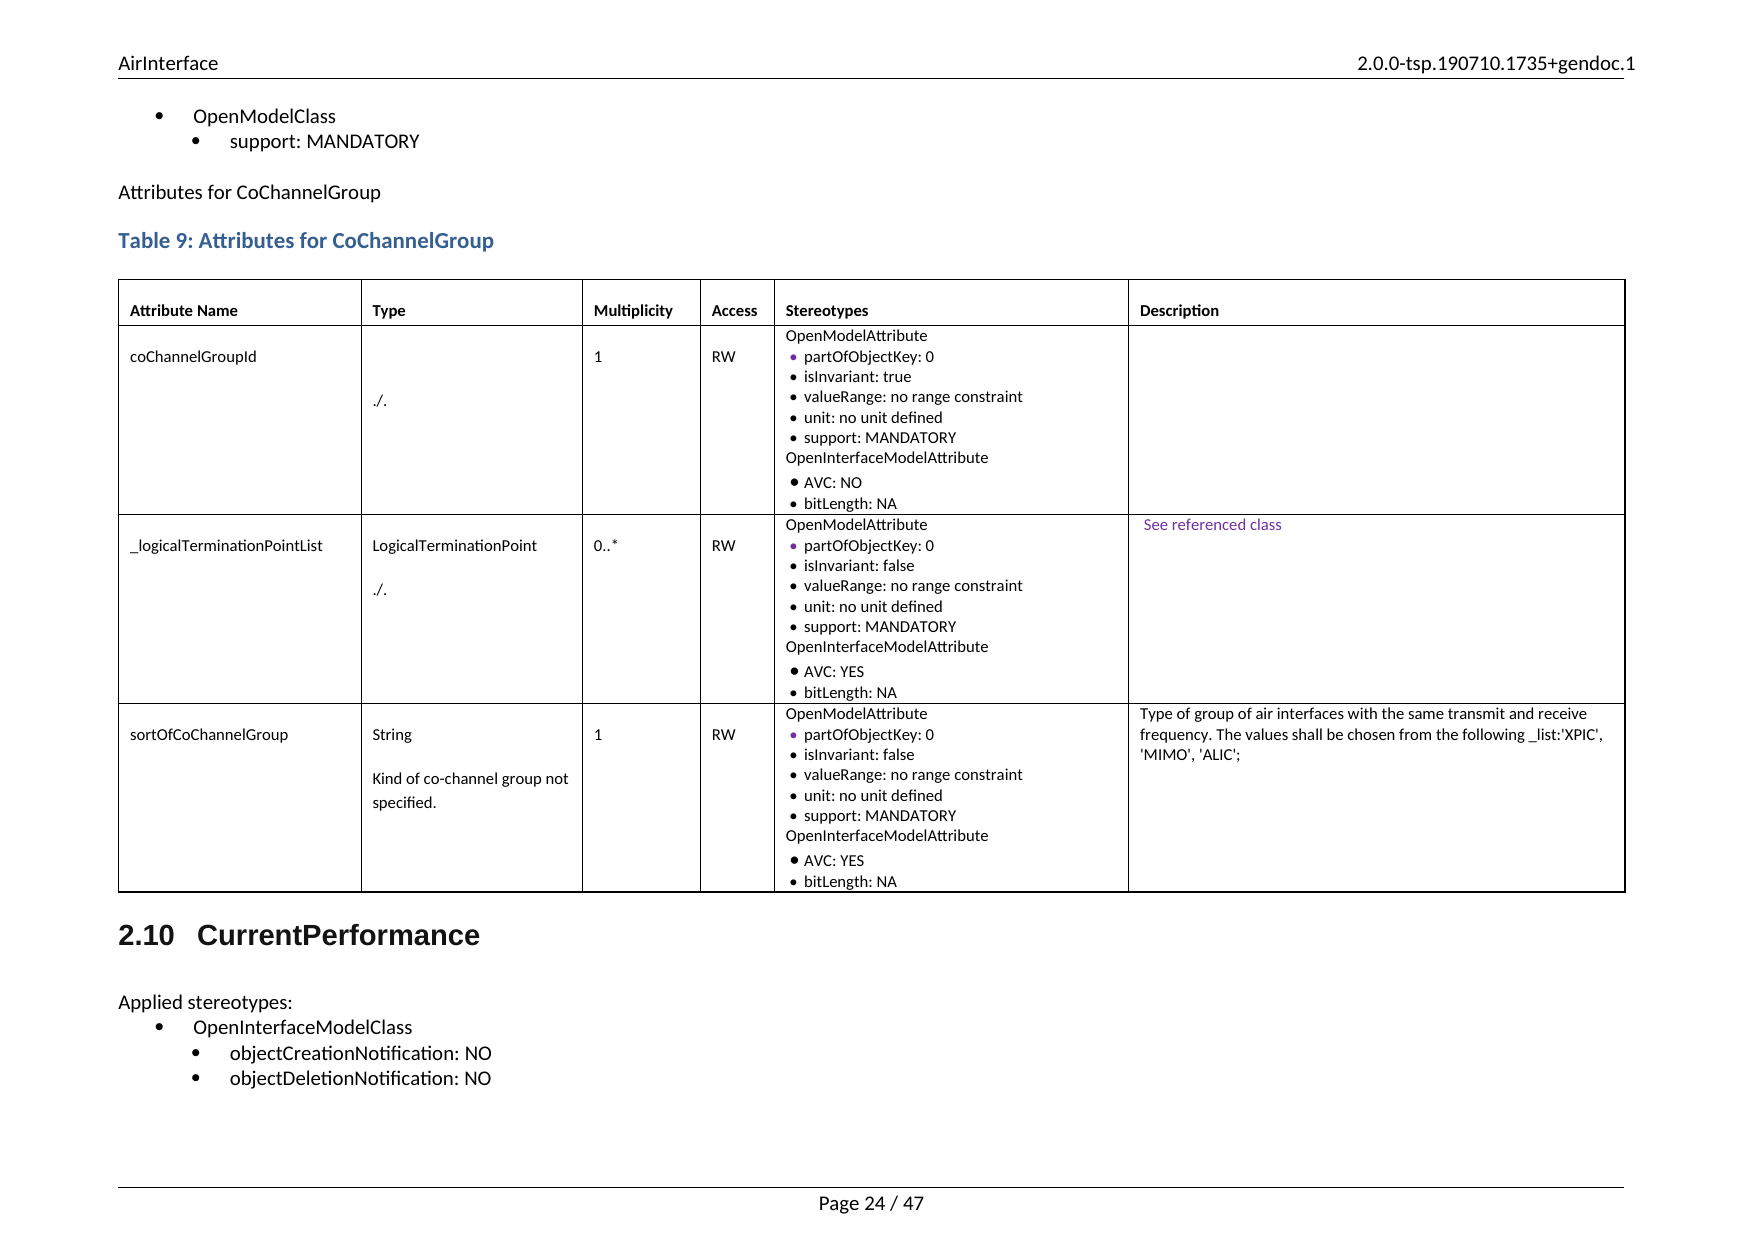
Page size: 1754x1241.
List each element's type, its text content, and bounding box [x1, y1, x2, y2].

table_cell 0..* [583, 515, 700, 702]
table_header Type [362, 280, 582, 324]
table_cell [1129, 326, 1624, 513]
list OpenModelClass [156, 103, 1624, 129]
table_cell 1 [583, 326, 700, 513]
table_cell Type of group of air interfaces with the same transmit and receive frequency. The values shall be chosen from the following _list:'XPIC', 'MIMO', 'ALIC'; [1129, 704, 1624, 891]
list OpenInterfaceModelClass [156, 1014, 1624, 1040]
list objectDeletionNotification: NO [192, 1065, 1624, 1091]
table_header Multiplicity [583, 280, 700, 324]
table_cell sortOfCoChannelGroup [119, 704, 361, 891]
table_cell See referenced class [1129, 515, 1624, 702]
table_cell RW [701, 326, 774, 513]
table_cell String Kind of co-channel group not specified. [362, 704, 582, 891]
subtitle CurrentPerformance [118, 917, 1624, 951]
table_cell RW [701, 704, 774, 891]
table_header Attribute Name [119, 280, 361, 324]
table_header Stereotypes [775, 280, 1128, 324]
table_cell LogicalTerminationPoint ./. [362, 515, 582, 702]
table_cell RW [701, 515, 774, 702]
table_cell coChannelGroupId [119, 326, 361, 513]
table_header Description [1129, 280, 1624, 324]
table_cell OpenModelAttribute • partOfObjectKey: 0 • isInvariant: false • valueRange: no range constraint • unit: no unit defined • support: MANDATORY OpenInterfaceModelAttribute • AVC: YES • bitLength: NA [775, 704, 1128, 891]
table_cell ./. [362, 326, 582, 513]
list objectCreationNotification: NO [192, 1040, 1624, 1065]
table_cell 1 [583, 704, 700, 891]
table_header Access [701, 280, 774, 324]
table_cell _logicalTerminationPointList [119, 515, 361, 702]
text Applied stereotypes: [118, 989, 1624, 1014]
table_cell OpenModelAttribute • partOfObjectKey: 0 • isInvariant: false • valueRange: no range constraint • unit: no unit defined • support: MANDATORY OpenInterfaceModelAttribute • AVC: YES • bitLength: NA [775, 515, 1128, 702]
table_cell OpenModelAttribute • partOfObjectKey: 0 • isInvariant: true • valueRange: no range constraint • unit: no unit defined • support: MANDATORY OpenInterfaceModelAttribute • AVC: NO • bitLength: NA [775, 326, 1128, 513]
list support: MANDATORY [192, 129, 1624, 154]
text Attributes for CoChannelGroup [118, 179, 1624, 205]
